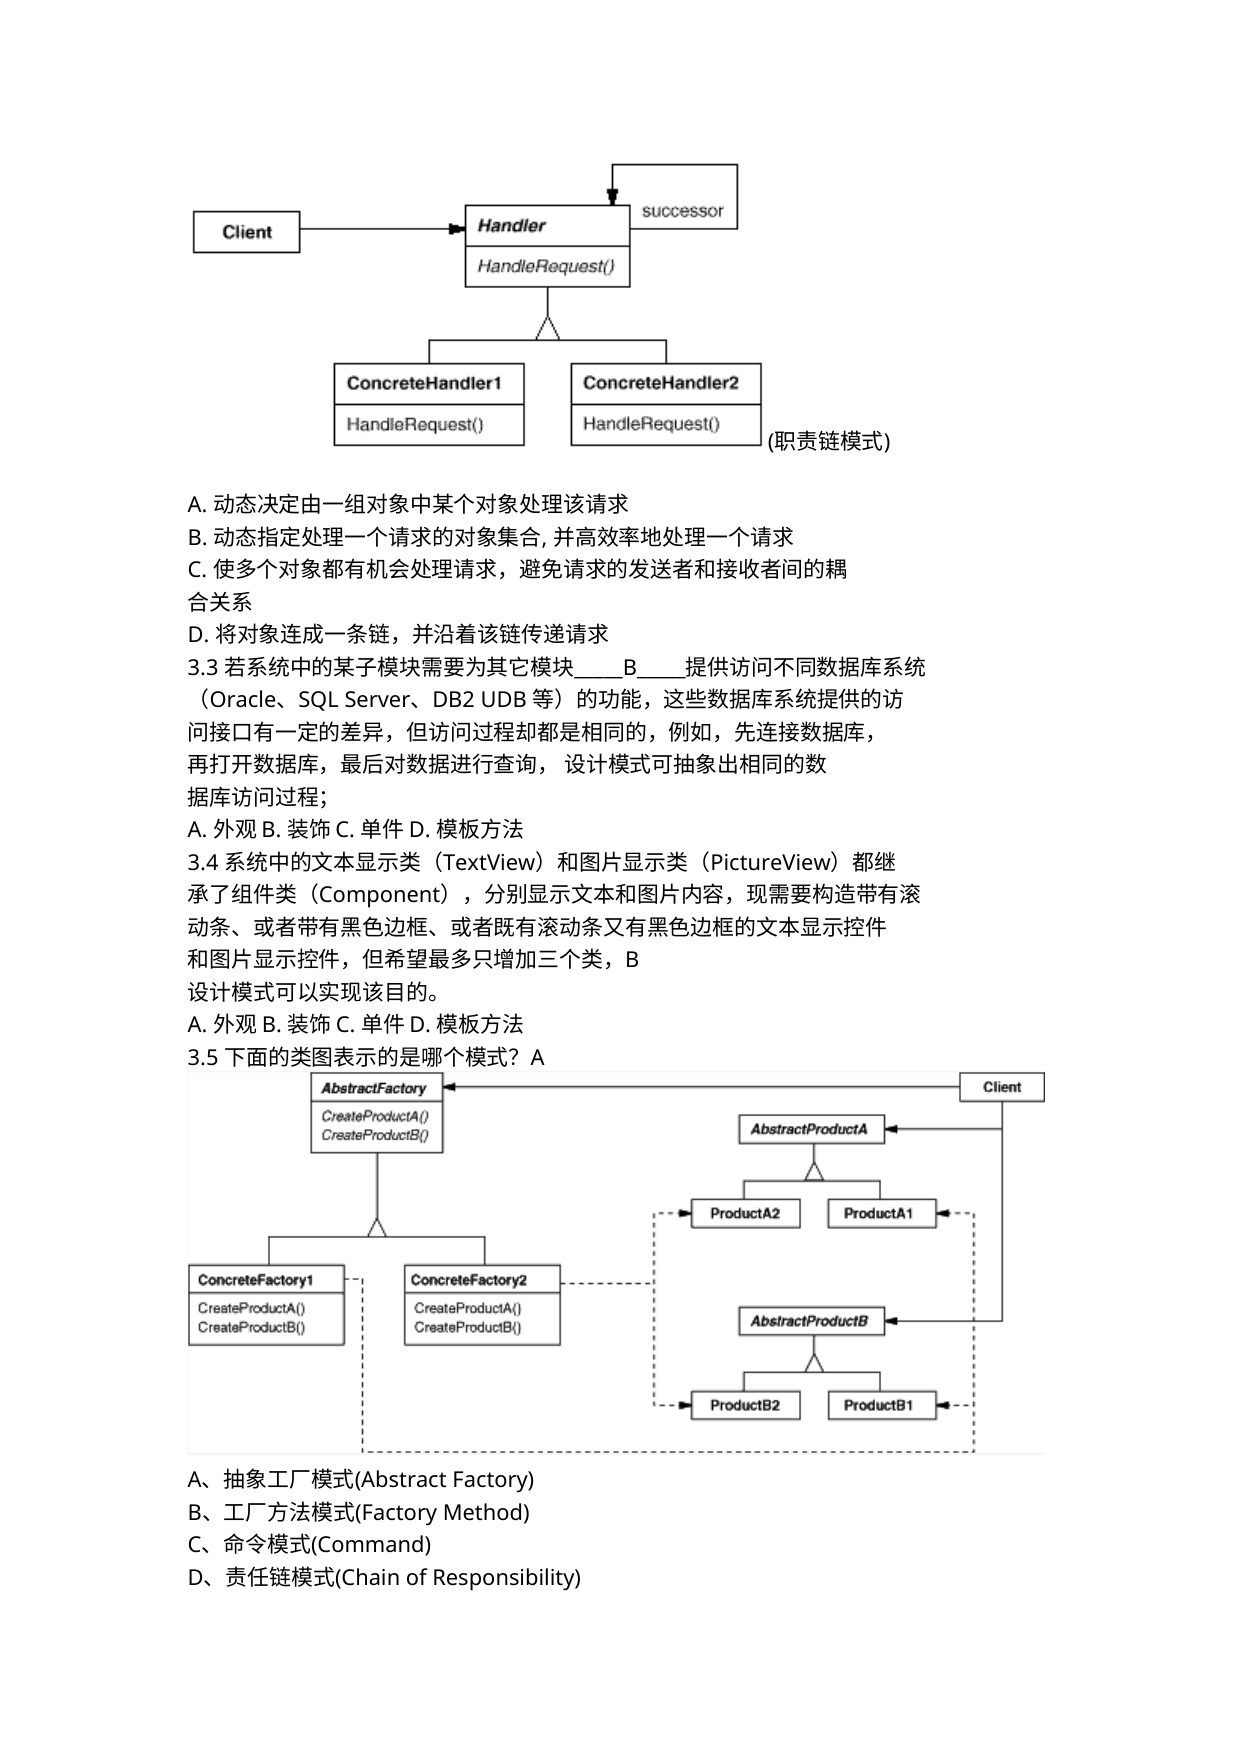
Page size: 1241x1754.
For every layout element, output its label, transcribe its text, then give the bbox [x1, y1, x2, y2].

text A、抽象工厂模式(Abstract Factory) [187, 1462, 1053, 1494]
text 3.3 若系统中的某子模块需要为其它模块_____B_____提供访问不同数据库系统 [187, 649, 1053, 682]
text 设计模式可以实现该目的。 [187, 974, 1053, 1007]
text C、命令模式(Command) [187, 1527, 1053, 1559]
text (职责链模式) [187, 162, 1053, 487]
text B. 动态指定处理一个请求的对象集合, 并高效率地处理一个请求 [187, 519, 1053, 552]
text （Oracle、SQL Server、DB2 UDB 等）的功能，这些数据库系统提供的访 [187, 682, 1053, 714]
text 再打开数据库，最后对数据进行查询， 设计模式可抽象出相同的数 [187, 747, 1053, 779]
text 问接口有一定的差异，但访问过程却都是相同的，例如，先连接数据库， [187, 714, 1053, 747]
text 合关系 [187, 584, 1053, 617]
text D. 将对象连成一条链，并沿着该链传递请求 [187, 617, 1053, 649]
text C. 使多个对象都有机会处理请求，避免请求的发送者和接收者间的耦 [187, 552, 1053, 584]
text 据库访问过程； [187, 779, 1053, 812]
text A. 外观B. 装饰C. 单件D. 模板方法 [187, 812, 1053, 844]
text 3.5 下面的类图表示的是哪个模式？A [187, 1039, 1053, 1072]
text D、责任链模式(Chain of Responsibility) [187, 1559, 1053, 1592]
text B、工厂方法模式(Factory Method) [187, 1494, 1053, 1527]
text 3.4 系统中的文本显示类（TextView）和图片显示类（PictureView）都继 [187, 844, 1053, 877]
text 动条、或者带有黑色边框、或者既有滚动条又有黑色边框的文本显示控件 [187, 909, 1053, 942]
text A. 动态决定由一组对象中某个对象处理该请求 [187, 487, 1053, 519]
text A. 外观 B. 装饰C. 单件D. 模板方法 [187, 1007, 1053, 1039]
text 承了组件类（Component），分别显示文本和图片内容，现需要构造带有滚 [187, 877, 1053, 909]
text 和图片显示控件，但希望最多只增加三个类，B [187, 942, 1053, 974]
